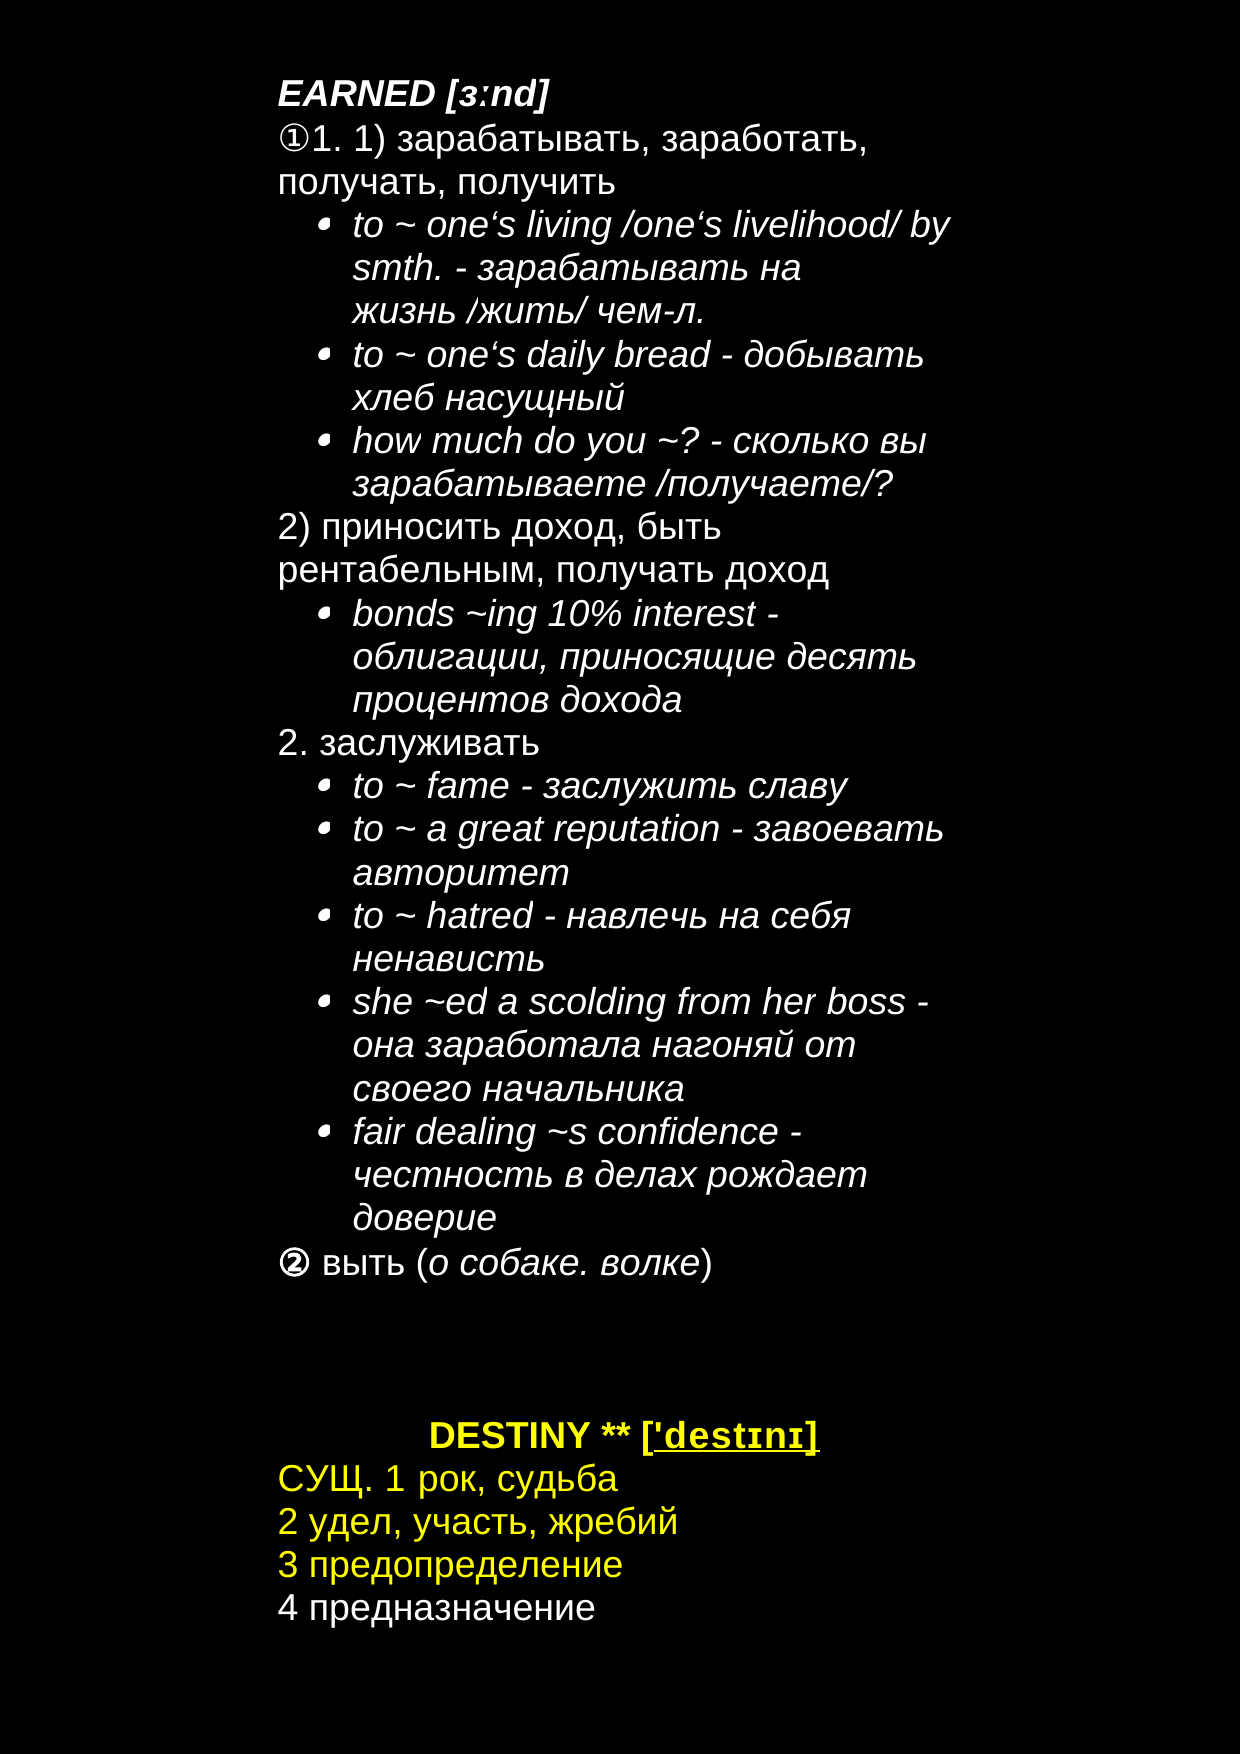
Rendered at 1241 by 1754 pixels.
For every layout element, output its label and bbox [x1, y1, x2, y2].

table_header [270, 62, 976, 1680]
